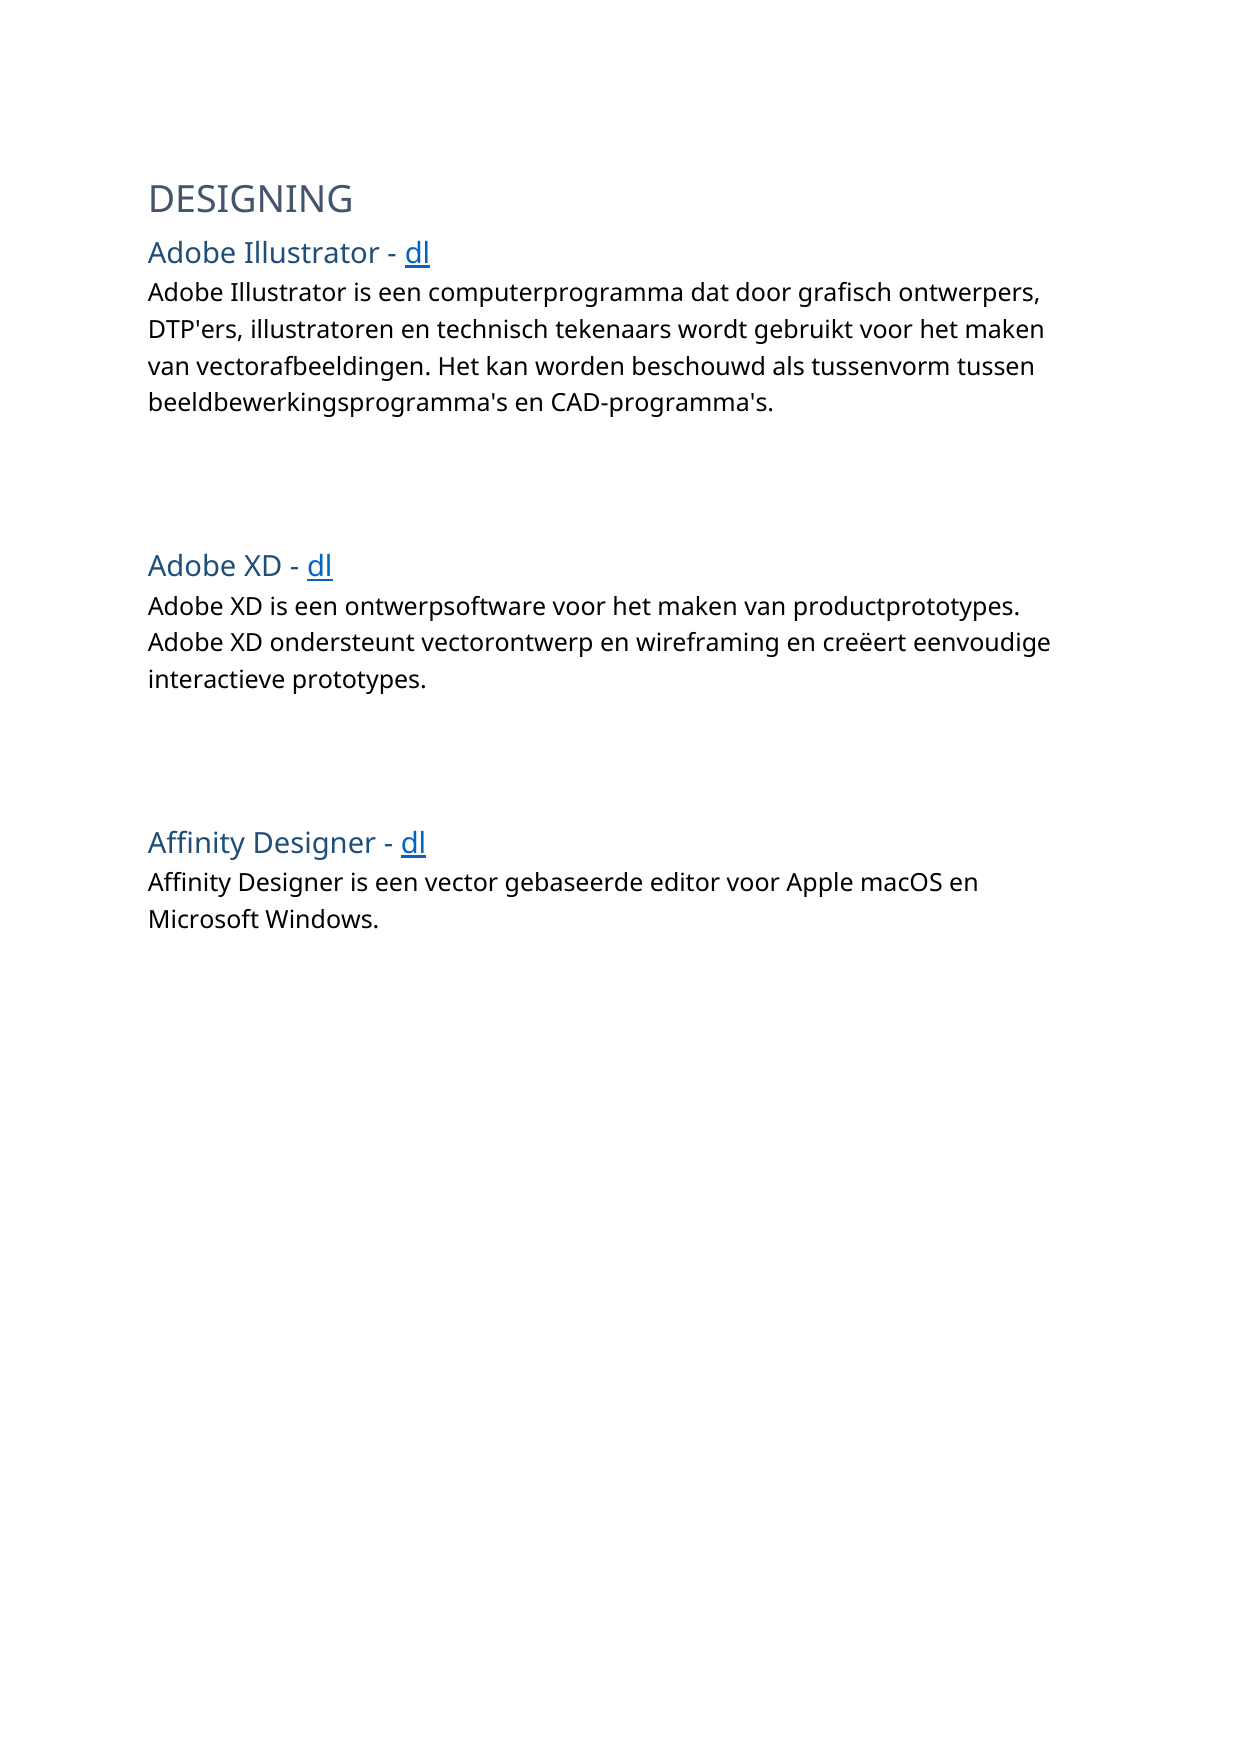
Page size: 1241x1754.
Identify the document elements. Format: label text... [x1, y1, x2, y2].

subtitle Adobe Illustrator - dl [148, 232, 1093, 272]
text Adobe Illustrator is een computerprogramma dat door grafisch ontwerpers, DTP'ers, illustratoren en technisch tekenaars wordt gebruikt voor het maken van vectorafbeeldingen. Het kan worden beschouwd als tussenvorm tussen beeldbewerkingsprogramma's en CAD-programma's. [148, 275, 1093, 419]
subtitle Adobe XD - dl [148, 545, 1093, 585]
text Affinity Designer is een vector gebaseerde editor voor Apple macOS en Microsoft Windows. [148, 865, 1093, 936]
subtitle Affinity Designer - dl [148, 822, 1093, 862]
subtitle DESIGNING [148, 173, 1093, 224]
text Adobe XD is een ontwerpsoftware voor het maken van productprototypes. Adobe XD ondersteunt vectorontwerp en wireframing en creëert eenvoudige interactieve prototypes. [148, 588, 1093, 696]
